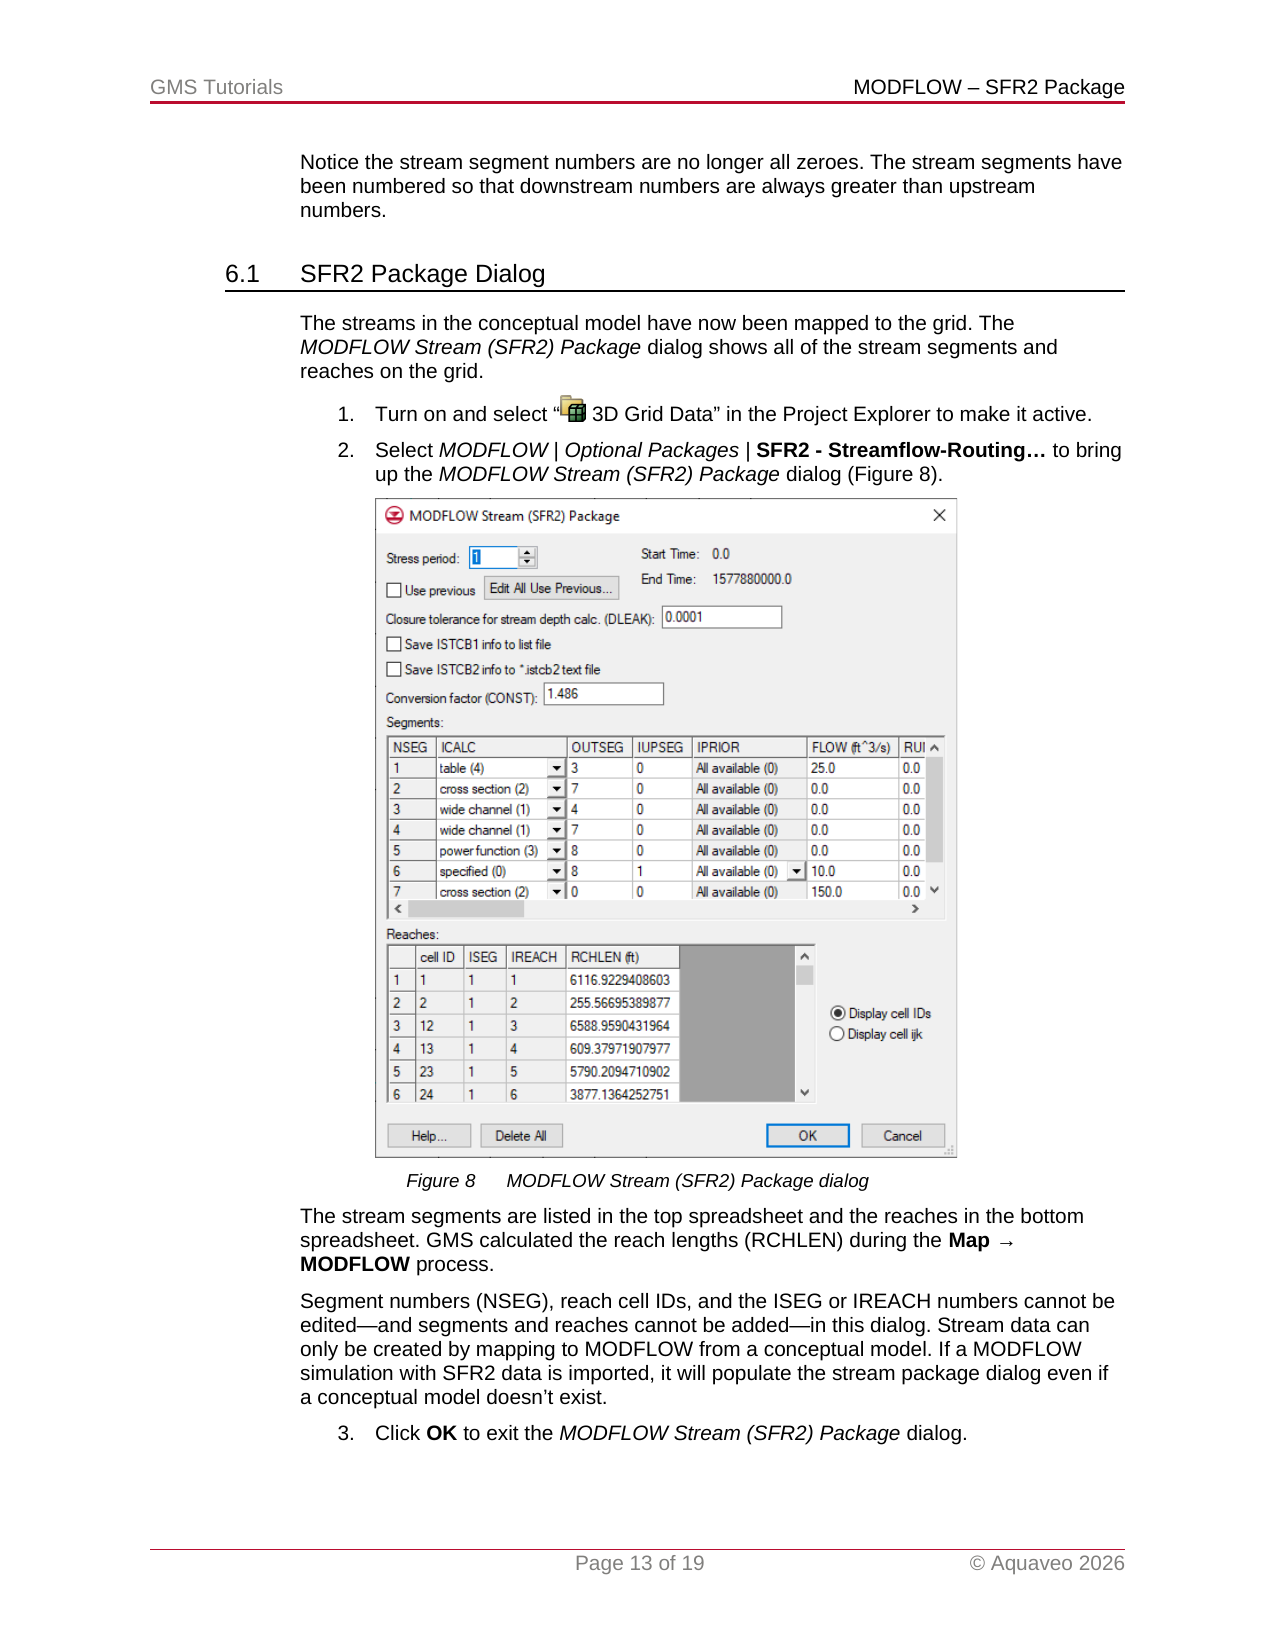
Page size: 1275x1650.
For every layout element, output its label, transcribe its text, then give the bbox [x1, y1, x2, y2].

list Turn on and select “ 3D Grid Data” in the Project Explorer to make it active. [337, 395, 1125, 426]
text The stream segments are listed in the top spreadsheet and the reaches in the bottom spreadsheet. GMS calculated the reach lengths (RCHLEN) during the Map → MODFLOW process. [300, 1204, 1125, 1276]
list Select MODFLOW | Optional Packages | SFR2 - Streamflow-Routing… to bring up the MODFLOW Stream (SFR2) Package dialog (Figure 8). [337, 438, 1125, 486]
text Notice the stream segment numbers are no longer all zeroes. The stream segments have been numbered so that downstream numbers are always greater than upstream numbers. [300, 150, 1125, 222]
picture [560, 395, 586, 422]
text Figure 8 MODFLOW Stream (SFR2) Package dialog [375, 1170, 1125, 1192]
picture [375, 498, 958, 1158]
subtitle SFR2 Package Dialog [225, 259, 1125, 290]
text Segment numbers (NSEG), reach cell IDs, and the ISEG or IREACH numbers cannot be edited—and segments and reaches cannot be added—in this dialog. Stream data can only be created by mapping to MODFLOW from a conceptual model. If a MODFLOW simulation with SFR2 data is imported, it will populate the stream package dialog even if a conceptual model doesn’t exist. [300, 1289, 1125, 1408]
text The streams in the conceptual model have now been mapped to the grid. The MODFLOW Stream (SFR2) Package dialog shows all of the stream segments and reaches on the grid. [300, 311, 1125, 383]
list Click OK to exit the MODFLOW Stream (SFR2) Package dialog. [337, 1421, 1125, 1445]
